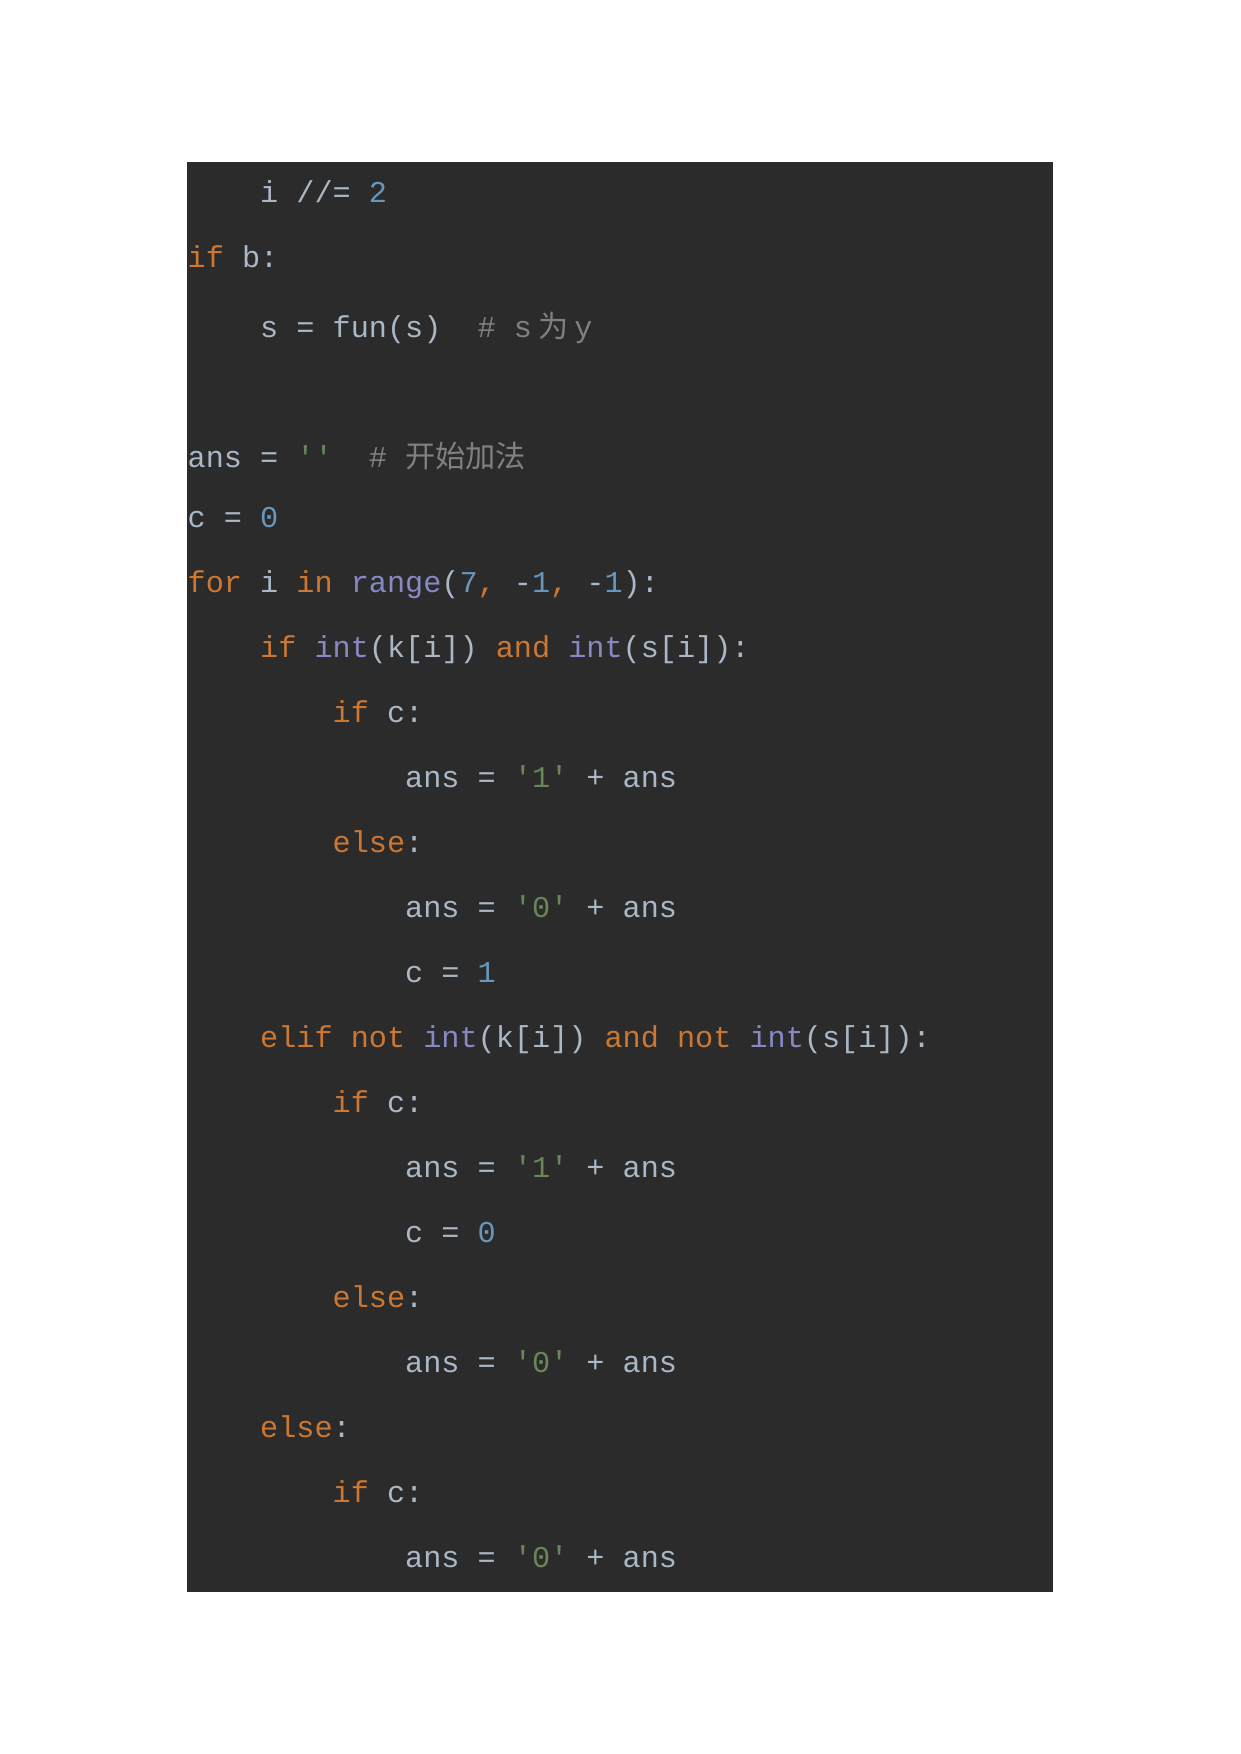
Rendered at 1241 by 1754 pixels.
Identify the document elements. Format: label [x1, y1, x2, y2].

text [187, 162, 1053, 1592]
